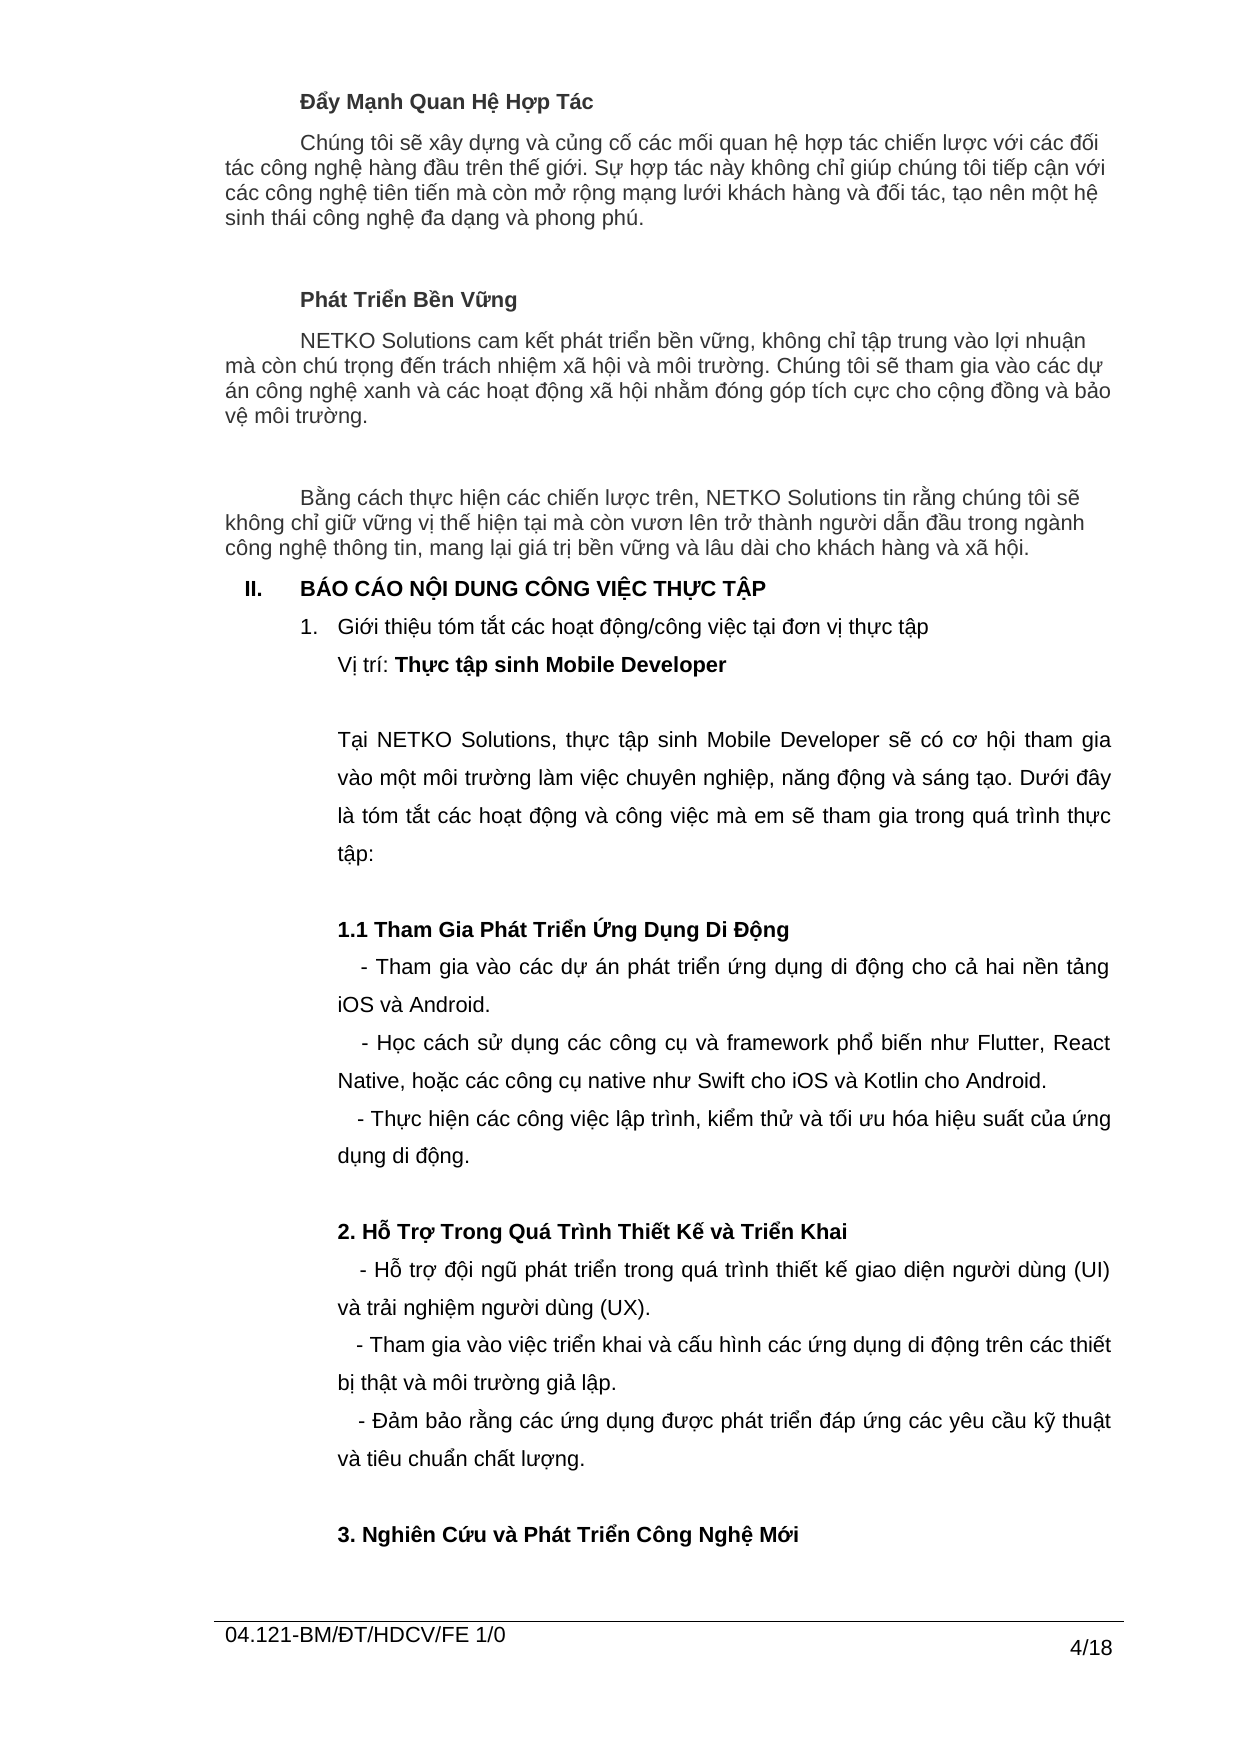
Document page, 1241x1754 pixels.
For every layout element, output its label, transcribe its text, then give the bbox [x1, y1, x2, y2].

text - Tham gia vào việc triển khai và cấu hình các ứng dụng di động trên các thiết bị thật và môi trường giả lập. [337, 1332, 1112, 1395]
list BÁO CÁO NỘI DUNG CÔNG VIỆC THỰC TẬP [262, 576, 1112, 601]
text 1.1 Tham Gia Phát Triển Ứng Dụng Di Động [337, 916, 1112, 942]
text Bằng cách thực hiện các chiến lược trên, NETKO Solutions tin rằng chúng tôi sẽ không chỉ giữ vững vị thế hiện tại mà còn vươn lên trở thành người dẫn đầu trong ngành công nghệ thông tin, mang lại giá trị bền vững và lâu dài cho khách hàng và xã hội. [225, 485, 1112, 561]
text - Tham gia vào các dự án phát triển ứng dụng di động cho cả hai nền tảng iOS và Android. [337, 954, 1112, 1017]
list Giới thiệu tóm tắt các hoạt động/công việc tại đơn vị thực tập [300, 614, 1112, 639]
text - Học cách sử dụng các công cụ và framework phổ biến như Flutter, React Native, hoặc các công cụ native như Swift cho iOS và Kotlin cho Android. [337, 1030, 1112, 1093]
text - Hỗ trợ đội ngũ phát triển trong quá trình thiết kế giao diện người dùng (UI) và trải nghiệm người dùng (UX). [337, 1257, 1112, 1320]
text 3. Nghiên Cứu và Phát Triển Công Nghệ Mới [337, 1521, 1112, 1547]
text Vị trí: Thực tập sinh Mobile Developer [262, 652, 1112, 677]
text Tại NETKO Solutions, thực tập sinh Mobile Developer sẽ có cơ hội tham gia vào một môi trường làm việc chuyên nghiệp, năng động và sáng tạo. Dưới đây là tóm tắt các hoạt động và công việc mà em sẽ tham gia trong quá trình thực tập: [337, 727, 1112, 866]
text NETKO Solutions cam kết phát triển bền vững, không chỉ tập trung vào lợi nhuận mà còn chú trọng đến trách nhiệm xã hội và môi trường. Chúng tôi sẽ tham gia vào các dự án công nghệ xanh và các hoạt động xã hội nhằm đóng góp tích cực cho cộng đồng và bảo vệ môi trường. [225, 328, 1112, 428]
text - Thực hiện các công việc lập trình, kiểm thử và tối ưu hóa hiệu suất của ứng dụng di động. [337, 1106, 1112, 1168]
text 2. Hỗ Trợ Trong Quá Trình Thiết Kế và Triển Khai [337, 1219, 1112, 1244]
text Phát Triển Bền Vững [225, 287, 1112, 312]
text Chúng tôi sẽ xây dựng và củng cố các mối quan hệ hợp tác chiến lược với các đối tác công nghệ hàng đầu trên thế giới. Sự hợp tác này không chỉ giúp chúng tôi tiếp cận với các công nghệ tiên tiến mà còn mở rộng mạng lưới khách hàng và đối tác, tạo nên một hệ sinh thái công nghệ đa dạng và phong phú. [225, 129, 1112, 230]
text - Đảm bảo rằng các ứng dụng được phát triển đáp ứng các yêu cầu kỹ thuật và tiêu chuẩn chất lượng. [337, 1408, 1112, 1471]
text Đẩy Mạnh Quan Hệ Hợp Tác [225, 89, 1112, 114]
